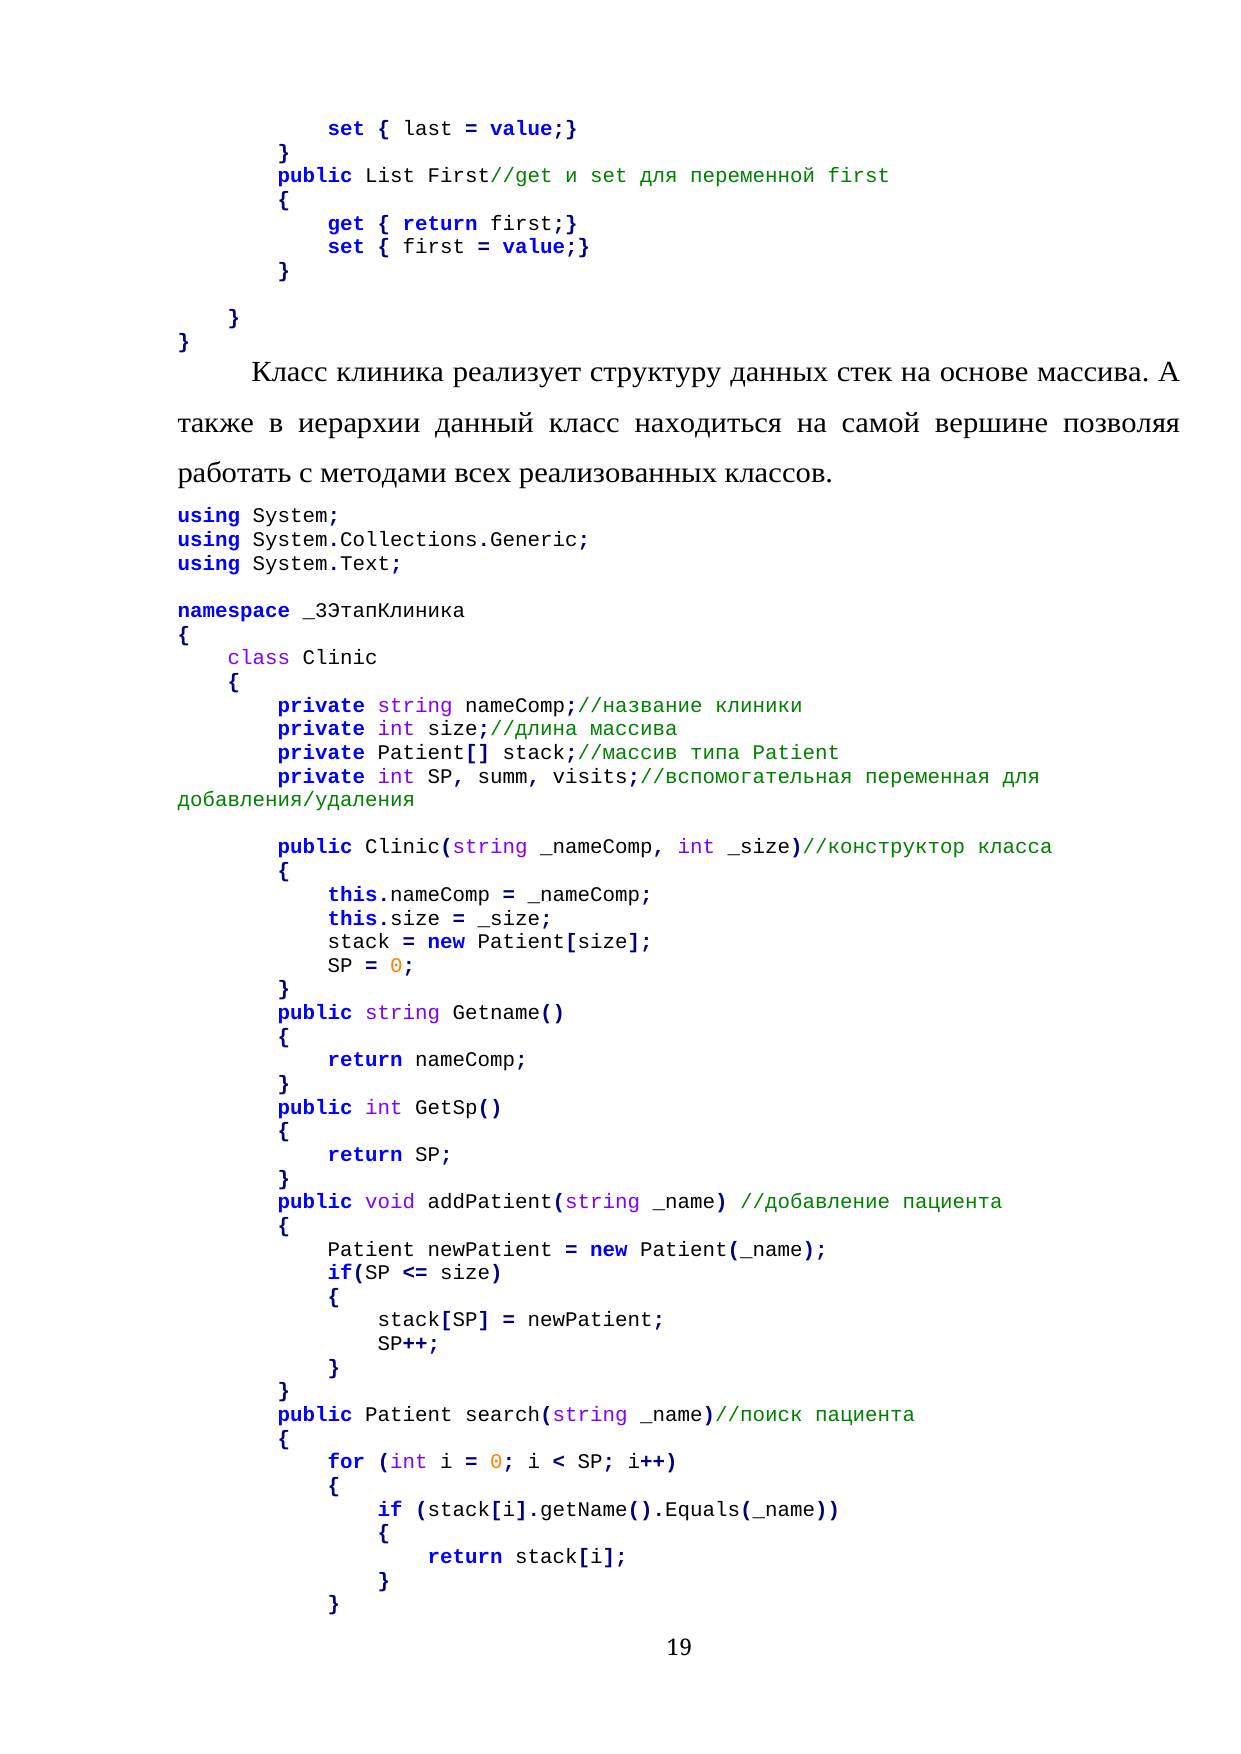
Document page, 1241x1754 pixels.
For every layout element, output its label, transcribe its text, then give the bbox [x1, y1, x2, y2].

text private Patient[] stack;//массив типа Patient [177, 742, 1181, 766]
text if (stack[i].getName().Equals(_name)) [177, 1499, 1181, 1522]
text } [177, 1569, 1181, 1593]
text private string nameComp;//название клиники [177, 695, 1181, 718]
text Класс клиника реализует структуру данных стек на основе массива. А также в иерархии данный класс находиться на самой вершине позволяя работать с методами всех реализованных классов. [177, 354, 1181, 489]
text } [177, 307, 1181, 331]
text } [177, 260, 1181, 284]
text { [177, 189, 1181, 213]
text } [177, 1380, 1181, 1404]
text if(SP <= size) [177, 1262, 1181, 1286]
text { [177, 860, 1181, 884]
text stack = new Patient[size]; [177, 931, 1181, 955]
text set { first = value;} [177, 236, 1181, 260]
text } [177, 142, 1181, 165]
text { [177, 1428, 1181, 1451]
text } [177, 1168, 1181, 1191]
text this.size = _size; [177, 907, 1181, 931]
text { [177, 624, 1181, 647]
text public void addPatient(string _name) //добавление пациента [177, 1191, 1181, 1215]
text using System.Text; [177, 553, 1181, 576]
text using System; [177, 506, 1181, 529]
text for (int i = 0; i < SP; i++) [177, 1451, 1181, 1475]
text { [177, 1215, 1181, 1238]
text return SP; [177, 1144, 1181, 1168]
text { [177, 1120, 1181, 1144]
text } [177, 1357, 1181, 1380]
text } [177, 978, 1181, 1002]
text { [177, 1475, 1181, 1499]
text get { return first;} [177, 213, 1181, 236]
text public string Getname() [177, 1002, 1181, 1026]
text private int SP, summ, visits;//вспомогательная переменная для добавления/удаления [177, 766, 1181, 813]
text { [177, 671, 1181, 695]
text public Clinic(string _nameComp, int _size)//конструктор класса [177, 837, 1181, 860]
text stack[SP] = newPatient; [177, 1309, 1181, 1333]
text Patient newPatient = new Patient(_name); [177, 1238, 1181, 1262]
text return stack[i]; [177, 1546, 1181, 1569]
text } [177, 1593, 1181, 1617]
text } [177, 1073, 1181, 1097]
text return nameComp; [177, 1049, 1181, 1073]
text private int size;//длина массива [177, 718, 1181, 742]
text public List First//get и set для переменной first [177, 165, 1181, 189]
text public Patient search(string _name)//поиск пациента [177, 1404, 1181, 1428]
text { [177, 1026, 1181, 1049]
text namespace _3ЭтапКлиника [177, 600, 1181, 624]
text set { last = value;} [177, 118, 1181, 142]
text { [177, 1286, 1181, 1309]
text class Clinic [177, 647, 1181, 671]
text SP = 0; [177, 955, 1181, 978]
text using System.Collections.Generic; [177, 529, 1181, 553]
text } [177, 331, 1181, 354]
text SP++; [177, 1333, 1181, 1357]
text this.nameComp = _nameComp; [177, 884, 1181, 907]
text public int GetSp() [177, 1097, 1181, 1120]
text { [177, 1522, 1181, 1546]
